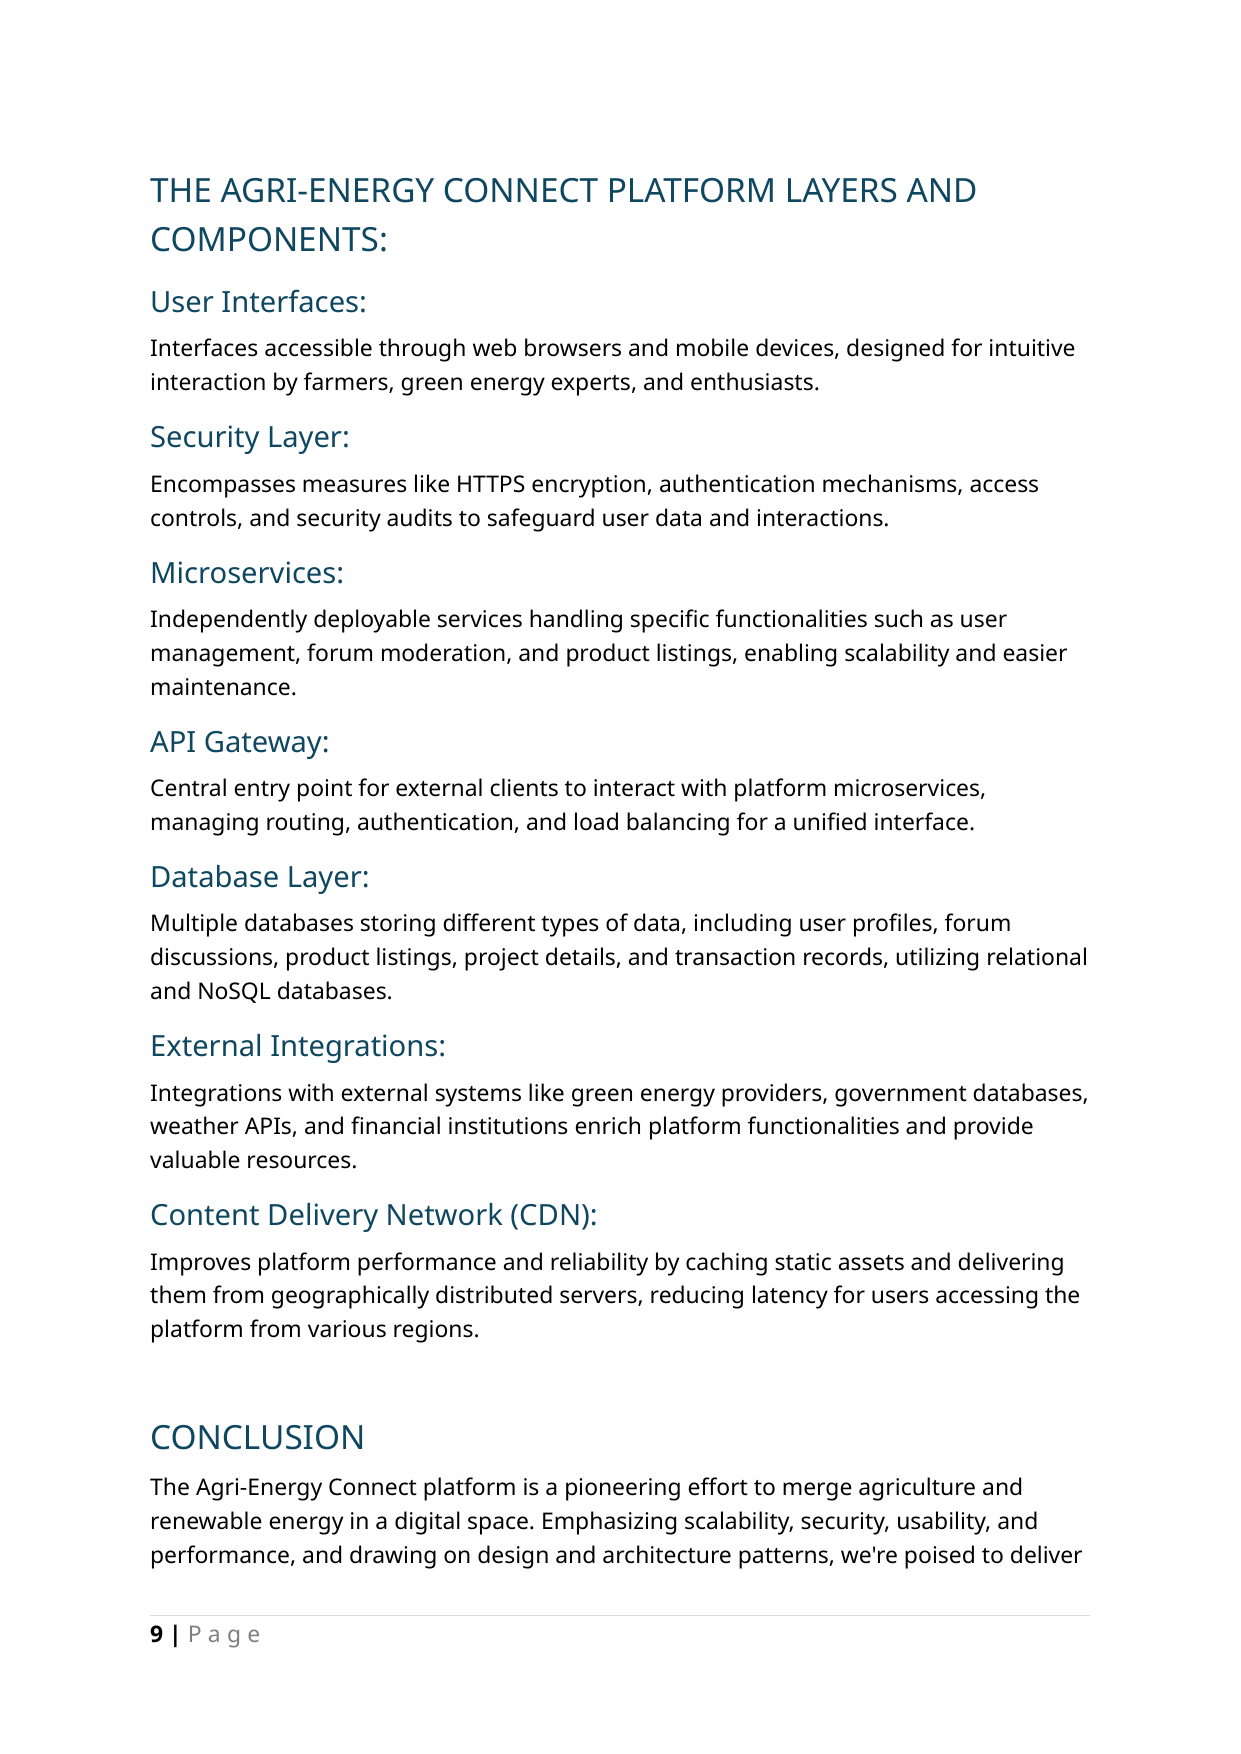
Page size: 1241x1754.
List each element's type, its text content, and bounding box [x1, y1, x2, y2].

text Independently deployable services handling specific functionalities such as user management, forum moderation, and product listings, enabling scalability and easier maintenance. [150, 603, 1090, 702]
subtitle Security Layer: [150, 417, 1090, 456]
text Integrations with external systems like green energy providers, government databases, weather APIs, and financial institutions enrich platform functionalities and provide valuable resources. [150, 1076, 1090, 1175]
subtitle Microservices: [150, 552, 1090, 592]
text Central entry point for external clients to interact with platform microservices, managing routing, authentication, and load balancing for a unified interface. [150, 772, 1090, 837]
text Improves platform performance and reliability by caching static assets and delivering them from geographically distributed servers, reducing latency for users accessing the platform from various regions. [150, 1246, 1090, 1344]
subtitle THE AGRI-ENERGY CONNECT PLATFORM LAYERS AND COMPONENTS: [150, 167, 1090, 261]
subtitle User Interfaces: [150, 281, 1090, 321]
subtitle External Integrations: [150, 1025, 1090, 1065]
text Encompasses measures like HTTPS encryption, authentication mechanisms, access controls, and security audits to safeguard user data and interactions. [150, 468, 1090, 533]
subtitle Database Layer: [150, 856, 1090, 896]
text Multiple databases storing different types of data, including user profiles, forum discussions, product listings, project details, and transaction records, utilizing relational and NoSQL databases. [150, 907, 1090, 1006]
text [150, 1471, 1090, 1570]
subtitle CONCLUSION [150, 1414, 1090, 1459]
subtitle Content Delivery Network (CDN): [150, 1194, 1090, 1234]
text Interfaces accessible through web browsers and mobile devices, designed for intuitive interaction by farmers, green energy experts, and enthusiasts. [150, 332, 1090, 397]
subtitle API Gateway: [150, 721, 1090, 761]
